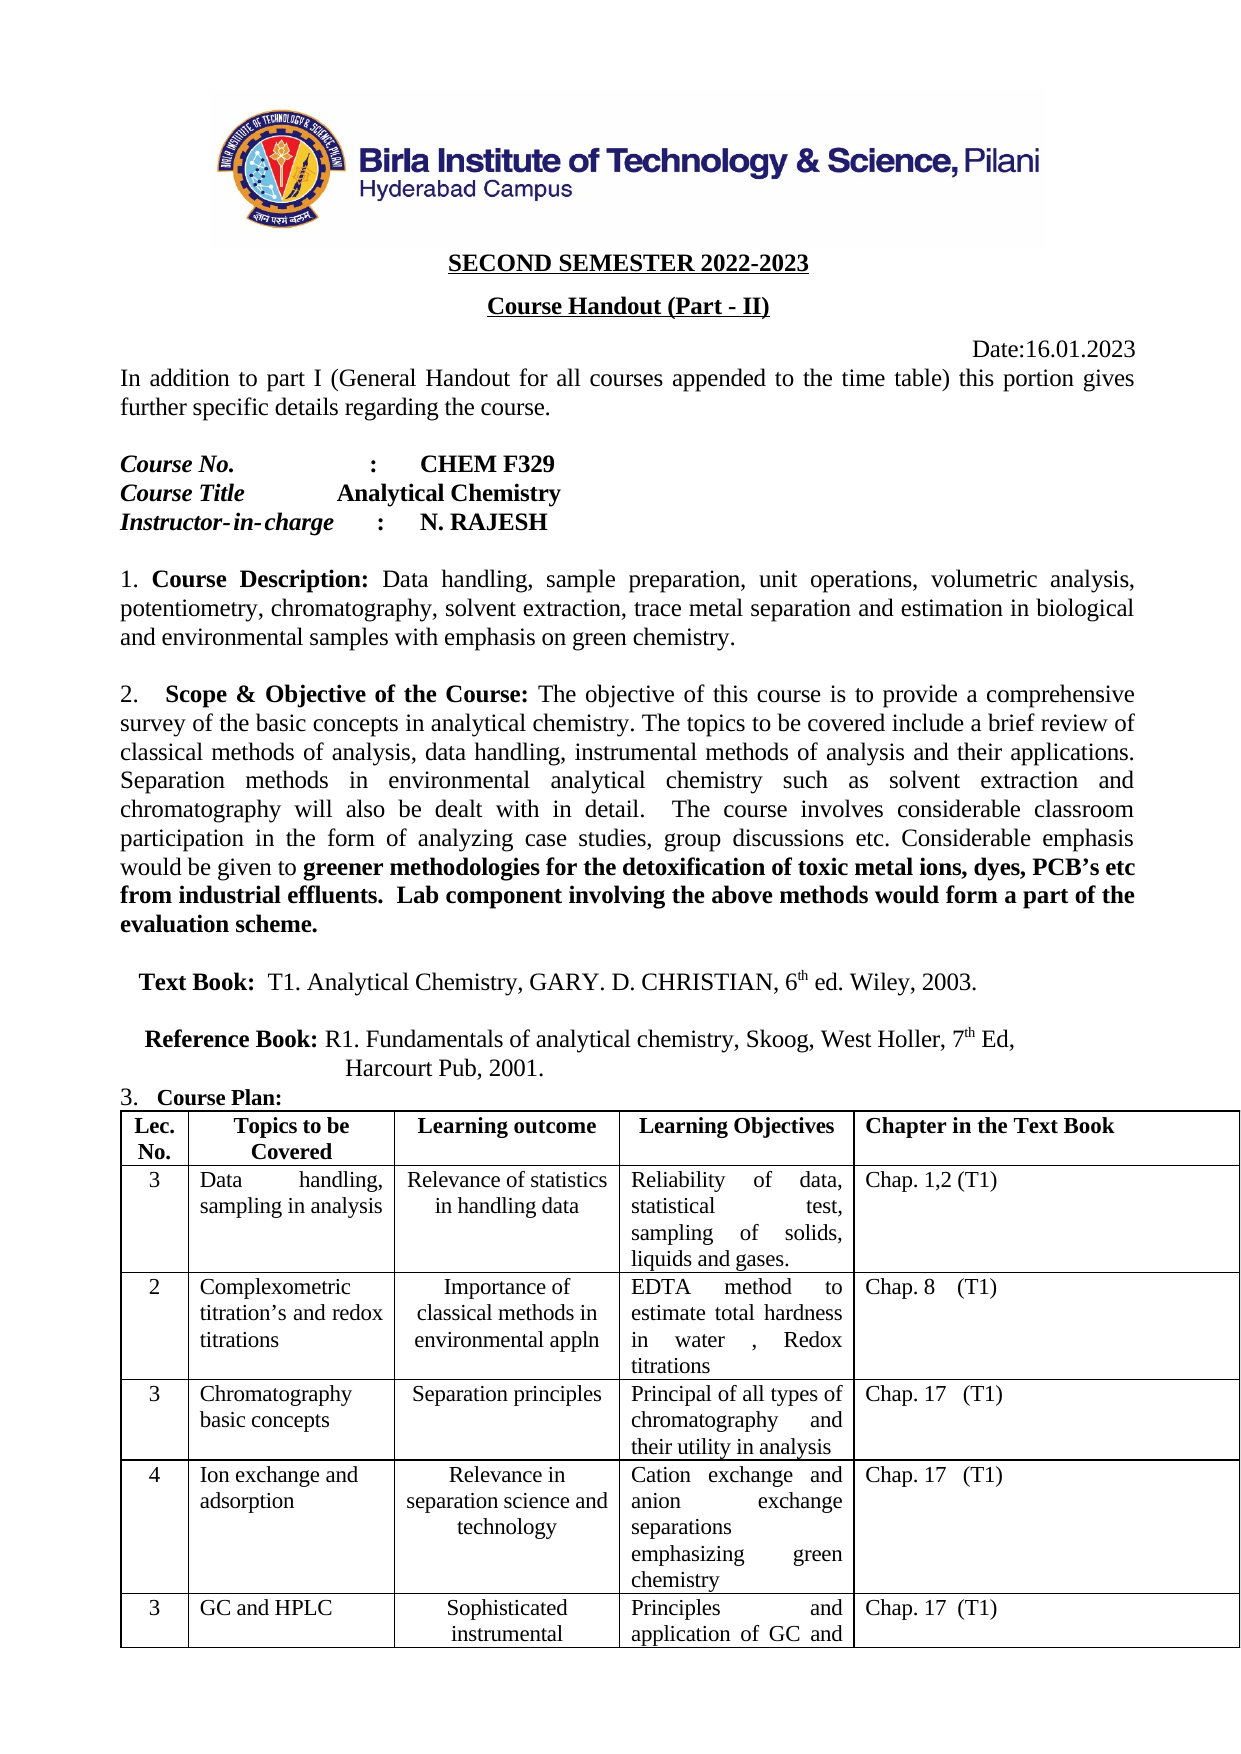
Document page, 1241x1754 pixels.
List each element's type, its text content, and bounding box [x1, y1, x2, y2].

table_cell Chromatography basic concepts [189, 1380, 394, 1459]
text Date:16.01.2023 [120, 334, 1135, 363]
table_header Learning outcome [395, 1112, 619, 1164]
table_header Topics to be Covered [189, 1112, 394, 1164]
text Text Book: T1. Analytical Chemistry, . D. CHRISTIAN, 6th ed. Wiley, 2003. [120, 967, 1135, 995]
table_header Chapter in the Text Book [855, 1112, 1239, 1164]
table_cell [620, 1594, 853, 1647]
text 1. Course Description: Data handling, sample preparation, unit operations, volumetric analysis, potentiometry, chromatography, solvent extraction, trace metal separation and estimation in biological and environmental samples with emphasis on green chemistry. [120, 564, 1135, 650]
table_cell Separation principles [395, 1380, 619, 1459]
table_cell 3 [122, 1380, 188, 1459]
text 2. Scope & Objective of the Course: The objective of this course is to provide a comprehensive survey of the basic concepts in analytical chemistry. The topics to be covered include a brief review of classical methods of analysis, data handling, instrumental methods of analysis and their applications. Separation methods in environmental analytical chemistry such as solvent extraction and chromatography will also be dealt with in detail. The course involves considerable classroom participation in the form of analyzing case studies, group discussions etc. Considerable emphasis would be given to greener methodologies for the detoxification of toxic metal ions, dyes, PCB’s etc from industrial effluents. Lab component involving the above methods would form a part of the evaluation scheme. [120, 679, 1135, 938]
text Course No. : CHEM F329 [120, 449, 1135, 478]
table_cell GC and HPLC [189, 1594, 394, 1647]
table_header Learning Objectives [620, 1112, 853, 1164]
table_cell Reliability of data, statistical test, sampling of solids, liquids and gases. [620, 1166, 853, 1272]
text Course Title Analytical Chemistry [120, 478, 1135, 507]
table_cell 3 [122, 1166, 188, 1272]
text Reference Book: R1. Fundamentals of analytical chemistry, Skoog, West Holler, 7th Ed, [120, 1024, 1135, 1053]
table_cell Relevance of statistics in handling data [395, 1166, 619, 1272]
text Instructor-in-charge : N. RAJESH [120, 507, 1135, 535]
text In addition to part I (General Handout for all courses appended to the time table) this portion gives further specific details regarding the course. [120, 363, 1135, 420]
table_cell 4 [122, 1461, 188, 1592]
picture [210, 90, 1045, 248]
table_cell Relevance in separation science and technology [395, 1461, 619, 1592]
table_cell 2 [122, 1273, 188, 1378]
text Harcourt Pub, 2001. [307, 1053, 1135, 1082]
table_header Lec. No. [122, 1112, 188, 1164]
table_cell Importance of classical methods in environmental appln [395, 1273, 619, 1378]
table_cell Chap. 17 (T1) [855, 1594, 1239, 1647]
table_cell Chap. 8 (T1) [855, 1273, 1239, 1378]
table_cell Chap. 1,2 (T1) [855, 1166, 1239, 1272]
text second SEMESTER 2022-2023 [120, 248, 1137, 277]
table_cell Complexometric titration’s and redox titrations [189, 1273, 394, 1378]
text 3. Course Plan: [120, 1082, 1135, 1110]
table_cell Chap. 17 (T1) [855, 1380, 1239, 1459]
table_cell Cation exchange and anion exchange separations emphasizing green chemistry [620, 1461, 853, 1592]
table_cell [395, 1594, 619, 1647]
table_cell EDTA method to estimate total hardness in water , Redox titrations [620, 1273, 853, 1378]
table_cell Data handling, sampling in analysis [189, 1166, 394, 1272]
table_cell 3 [122, 1594, 188, 1647]
table_cell Principal of all types of chromatography and their utility in analysis [620, 1380, 853, 1459]
table_cell Ion exchange and adsorption [189, 1461, 394, 1592]
table_cell Chap. 17 (T1) [855, 1461, 1239, 1592]
text Course Handout (Part - II) [120, 291, 1137, 320]
